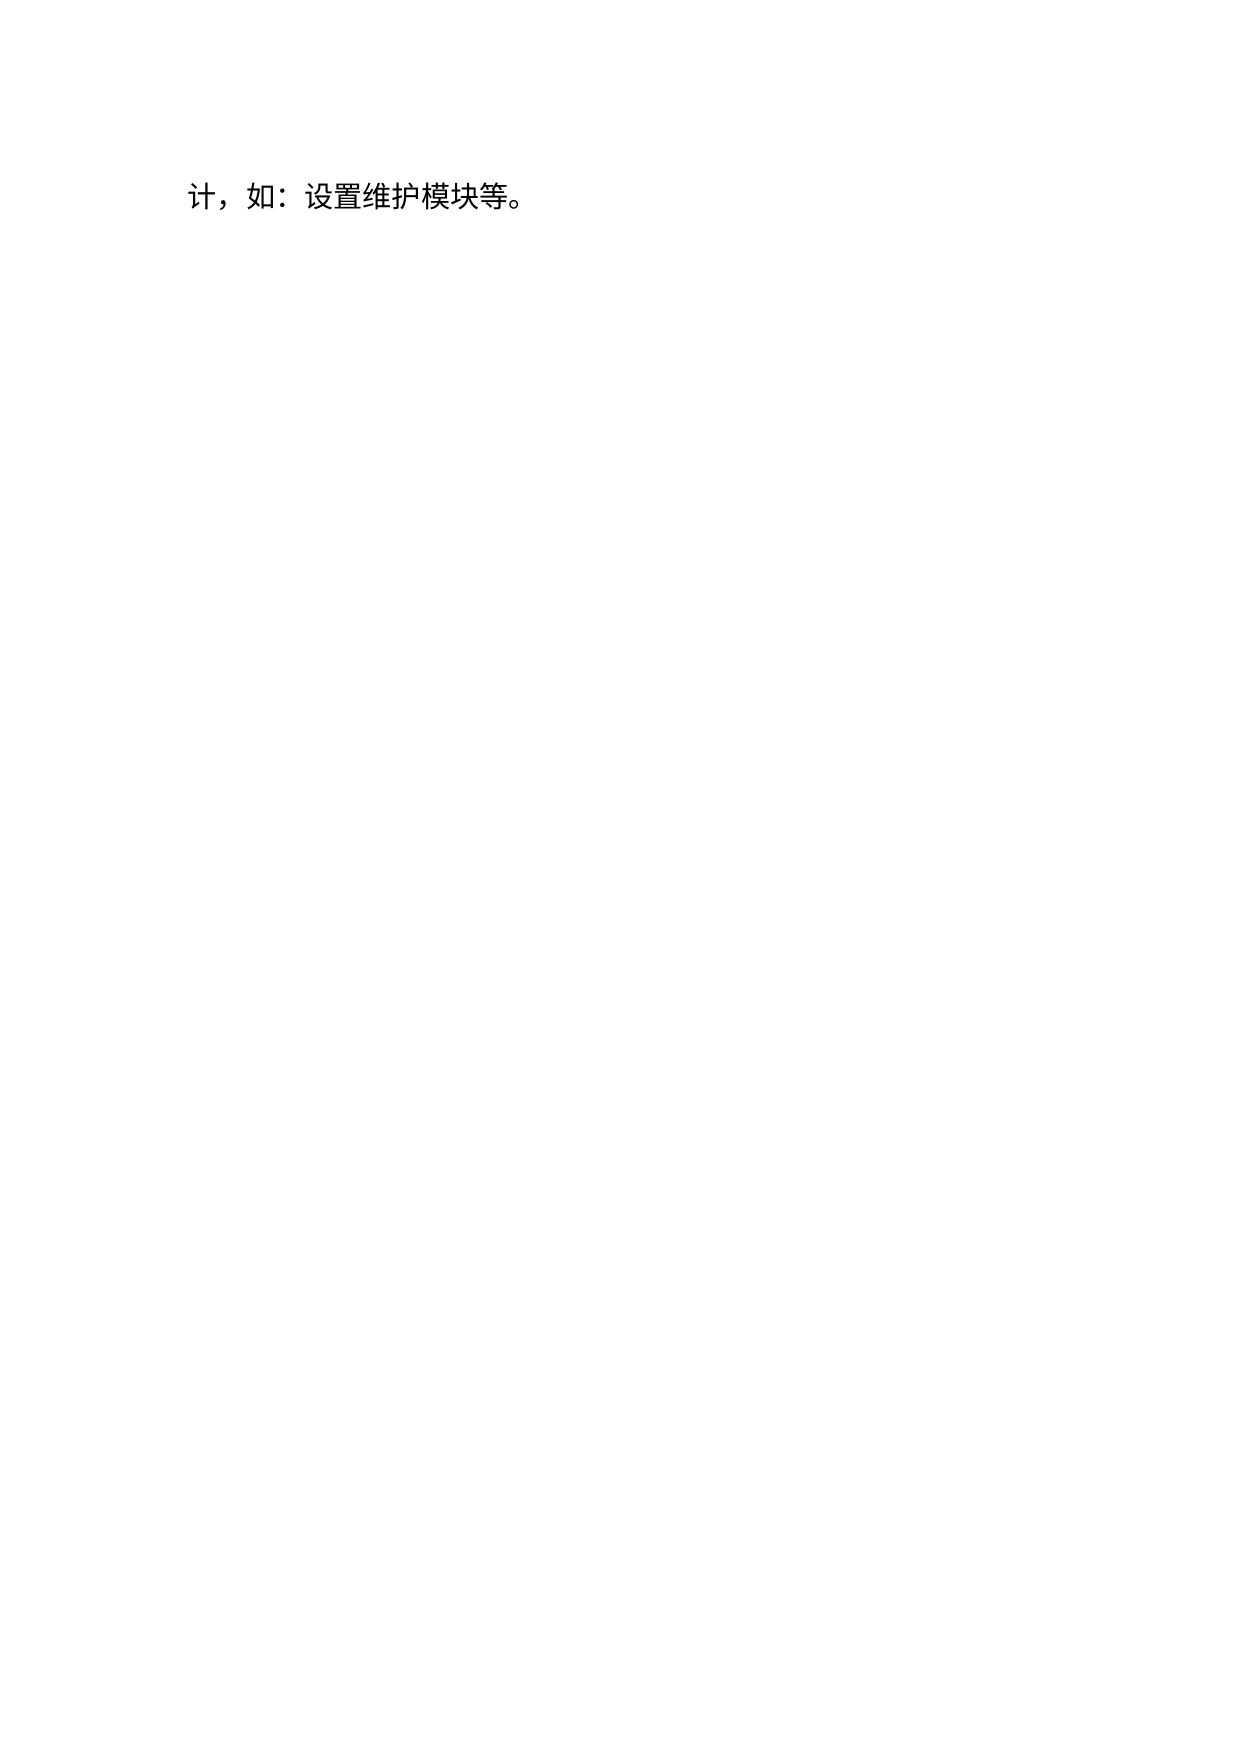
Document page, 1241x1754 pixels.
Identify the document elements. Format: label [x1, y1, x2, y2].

text [187, 162, 1053, 227]
